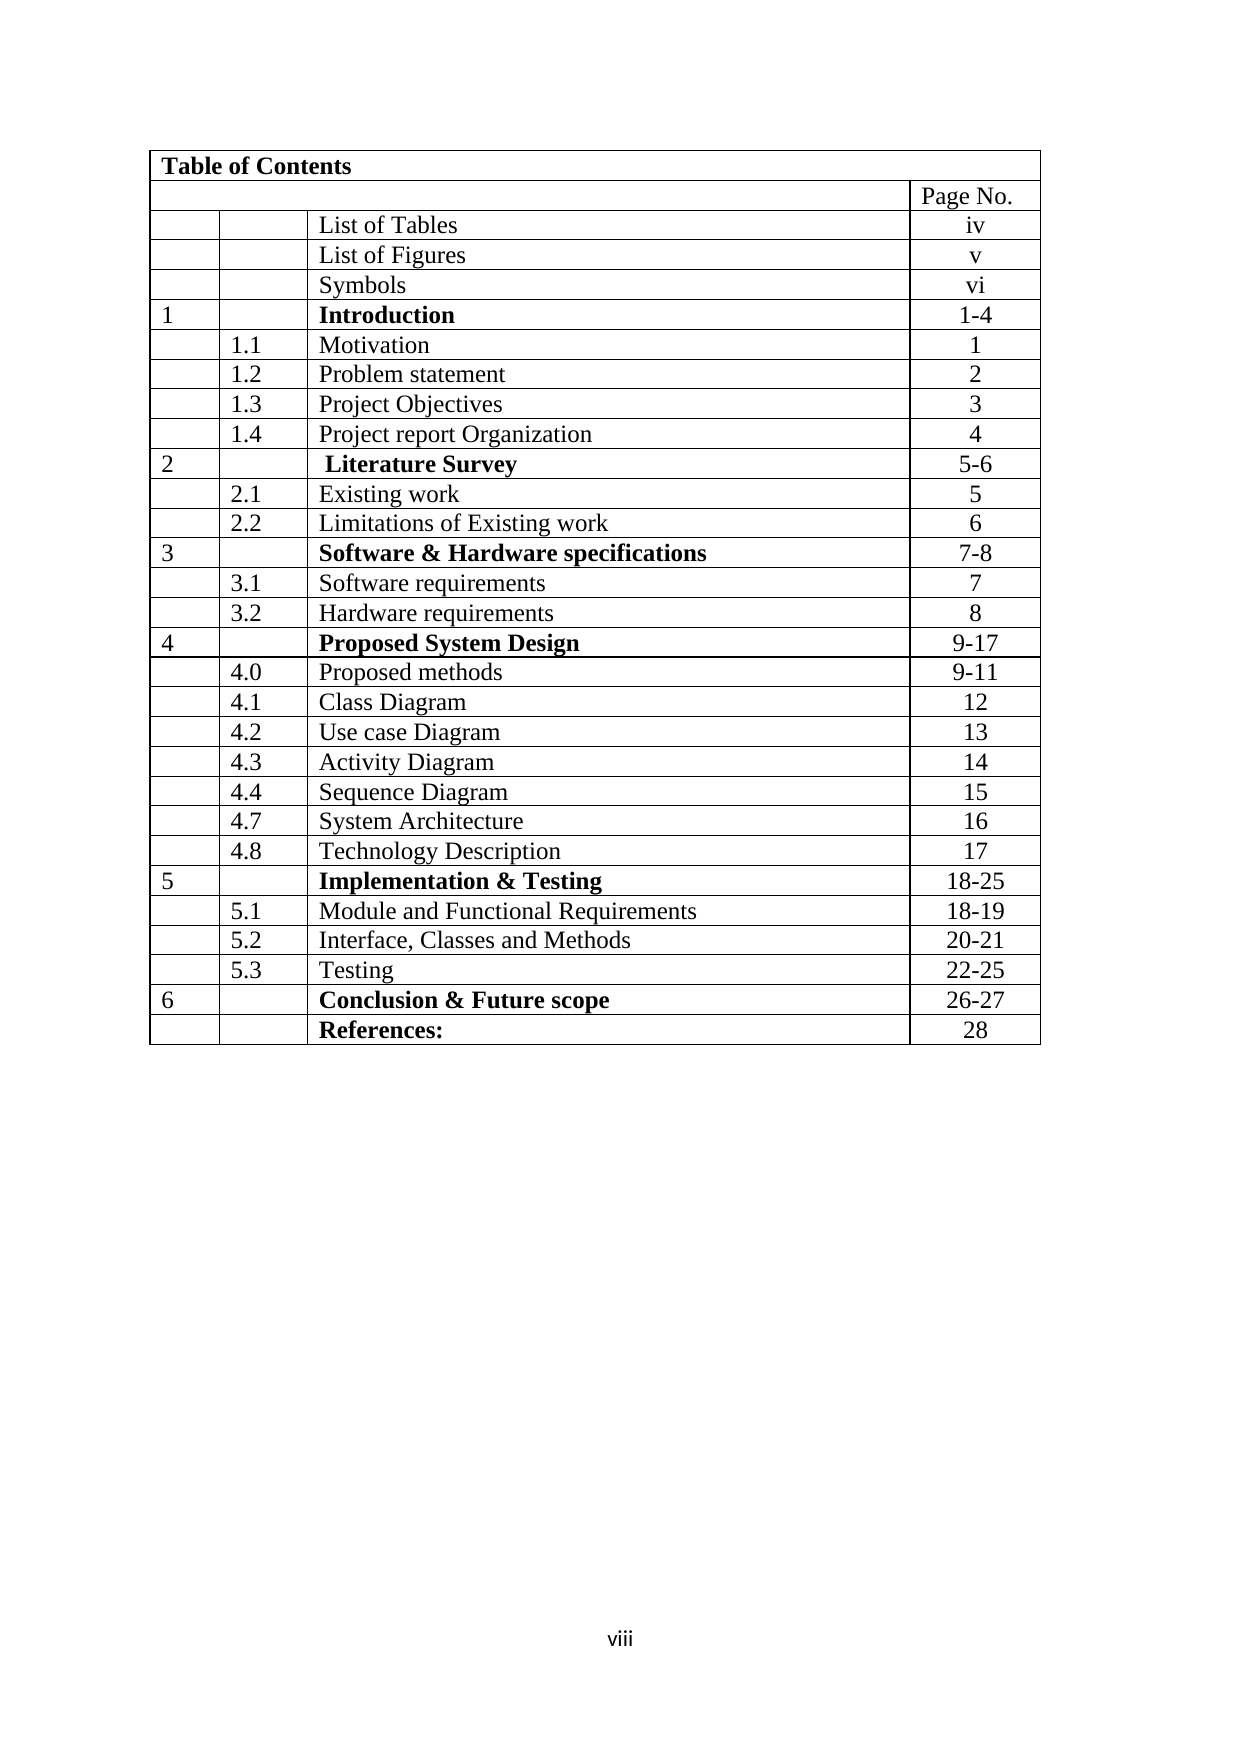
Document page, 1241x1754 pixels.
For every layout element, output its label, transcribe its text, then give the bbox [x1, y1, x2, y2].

table_cell Symbols [308, 270, 909, 299]
table_cell [151, 955, 219, 984]
table_cell [151, 658, 219, 686]
table_cell [151, 717, 219, 746]
table_cell 12 [911, 687, 1040, 716]
table_cell [151, 479, 219, 507]
table_cell [220, 538, 307, 567]
table_cell [151, 240, 219, 269]
table_cell 20-21 [911, 926, 1040, 954]
table_cell 4.0 [220, 658, 307, 686]
table_cell List of Tables [308, 211, 909, 239]
table_cell 18-25 [911, 866, 1040, 895]
table_cell 6 [911, 509, 1040, 537]
table_cell [151, 926, 219, 954]
table_cell 7 [911, 568, 1040, 597]
table_cell [151, 687, 219, 716]
table_cell Hardware requirements [308, 598, 909, 627]
table_header Table of Contents [151, 151, 1040, 180]
table_cell [151, 330, 219, 358]
table_cell 5.2 [220, 926, 307, 954]
table_cell 6 [151, 985, 219, 1014]
table_cell Limitations of Existing work [308, 509, 909, 537]
table_cell 4 [151, 628, 219, 656]
table_cell 5.1 [220, 896, 307, 924]
table_cell [151, 509, 219, 537]
table_cell [220, 628, 307, 656]
table_cell 1.3 [220, 389, 307, 418]
table_cell Testing [308, 955, 909, 984]
table_cell [220, 300, 307, 329]
table_cell Use case Diagram [308, 717, 909, 746]
table_cell 4.8 [220, 836, 307, 865]
table_cell 2.1 [220, 479, 307, 507]
table_cell 17 [911, 836, 1040, 865]
table_cell References: [308, 1015, 909, 1044]
table_cell 2.2 [220, 509, 307, 537]
table_cell 4.4 [220, 777, 307, 805]
table_cell 1 [151, 300, 219, 329]
table_cell Introduction [308, 300, 909, 329]
table_cell vi [911, 270, 1040, 299]
table_cell [151, 211, 219, 239]
table_cell Page No. [911, 181, 1040, 209]
table_cell Interface, Classes and Methods [308, 926, 909, 954]
table_cell Software requirements [308, 568, 909, 597]
table_cell 7-8 [911, 538, 1040, 567]
table_cell Proposed methods [308, 658, 909, 686]
table_cell 13 [911, 717, 1040, 746]
table_cell [220, 1015, 307, 1044]
table_cell [151, 1015, 219, 1044]
table_cell Problem statement [308, 360, 909, 388]
table_cell 2 [911, 360, 1040, 388]
table_cell [151, 806, 219, 835]
table_cell Conclusion & Future scope [308, 985, 909, 1014]
table_cell [151, 270, 219, 299]
table_cell System Architecture [308, 806, 909, 835]
table_cell [151, 568, 219, 597]
table_cell [151, 836, 219, 865]
table_cell 5 [151, 866, 219, 895]
table_cell Class Diagram [308, 687, 909, 716]
table_cell v [911, 240, 1040, 269]
table_cell [220, 211, 307, 239]
table_cell [151, 360, 219, 388]
table_cell [151, 777, 219, 805]
table_cell 5.3 [220, 955, 307, 984]
table_cell [151, 896, 219, 924]
table_cell Sequence Diagram [308, 777, 909, 805]
table_cell [220, 866, 307, 895]
table_cell 5-6 [911, 449, 1040, 478]
table_cell iv [911, 211, 1040, 239]
table_cell Software & Hardware specifications [308, 538, 909, 567]
table_cell 3.2 [220, 598, 307, 627]
table_cell Project Objectives [308, 389, 909, 418]
table_cell List of Figures [308, 240, 909, 269]
table_cell 4.3 [220, 747, 307, 776]
table_cell 1-4 [911, 300, 1040, 329]
table_cell 16 [911, 806, 1040, 835]
table_cell 5 [911, 479, 1040, 507]
table_cell [220, 240, 307, 269]
table_cell 14 [911, 747, 1040, 776]
table_cell 2 [151, 449, 219, 478]
table_cell 9-17 [911, 628, 1040, 656]
table_cell 1.1 [220, 330, 307, 358]
table_cell 8 [911, 598, 1040, 627]
table_cell 3 [151, 538, 219, 567]
table_cell Literature Survey [308, 449, 909, 478]
table_cell [220, 985, 307, 1014]
table_cell 1.2 [220, 360, 307, 388]
table_cell [151, 181, 909, 209]
table_cell Technology Description [308, 836, 909, 865]
table_cell [151, 419, 219, 448]
table_cell Proposed System Design [308, 628, 909, 656]
table_cell 15 [911, 777, 1040, 805]
table_cell 4 [911, 419, 1040, 448]
table_cell 18-19 [911, 896, 1040, 924]
table_cell [220, 270, 307, 299]
table_cell 3 [911, 389, 1040, 418]
table_cell Implementation & Testing [308, 866, 909, 895]
table_cell 1 [911, 330, 1040, 358]
table_cell Module and Functional Requirements [308, 896, 909, 924]
table_cell 4.2 [220, 717, 307, 746]
table_cell 26-27 [911, 985, 1040, 1014]
table_cell [151, 598, 219, 627]
table_cell 22-25 [911, 955, 1040, 984]
table_cell 28 [911, 1015, 1040, 1044]
table_cell 9-11 [911, 658, 1040, 686]
table_cell 4.1 [220, 687, 307, 716]
table_cell Activity Diagram [308, 747, 909, 776]
table_cell Motivation [308, 330, 909, 358]
table_cell [151, 389, 219, 418]
table_cell 4.7 [220, 806, 307, 835]
table_cell Project report Organization [308, 419, 909, 448]
table_cell 3.1 [220, 568, 307, 597]
table_cell [151, 747, 219, 776]
table_cell [220, 449, 307, 478]
table_cell Existing work [308, 479, 909, 507]
table_cell 1.4 [220, 419, 307, 448]
